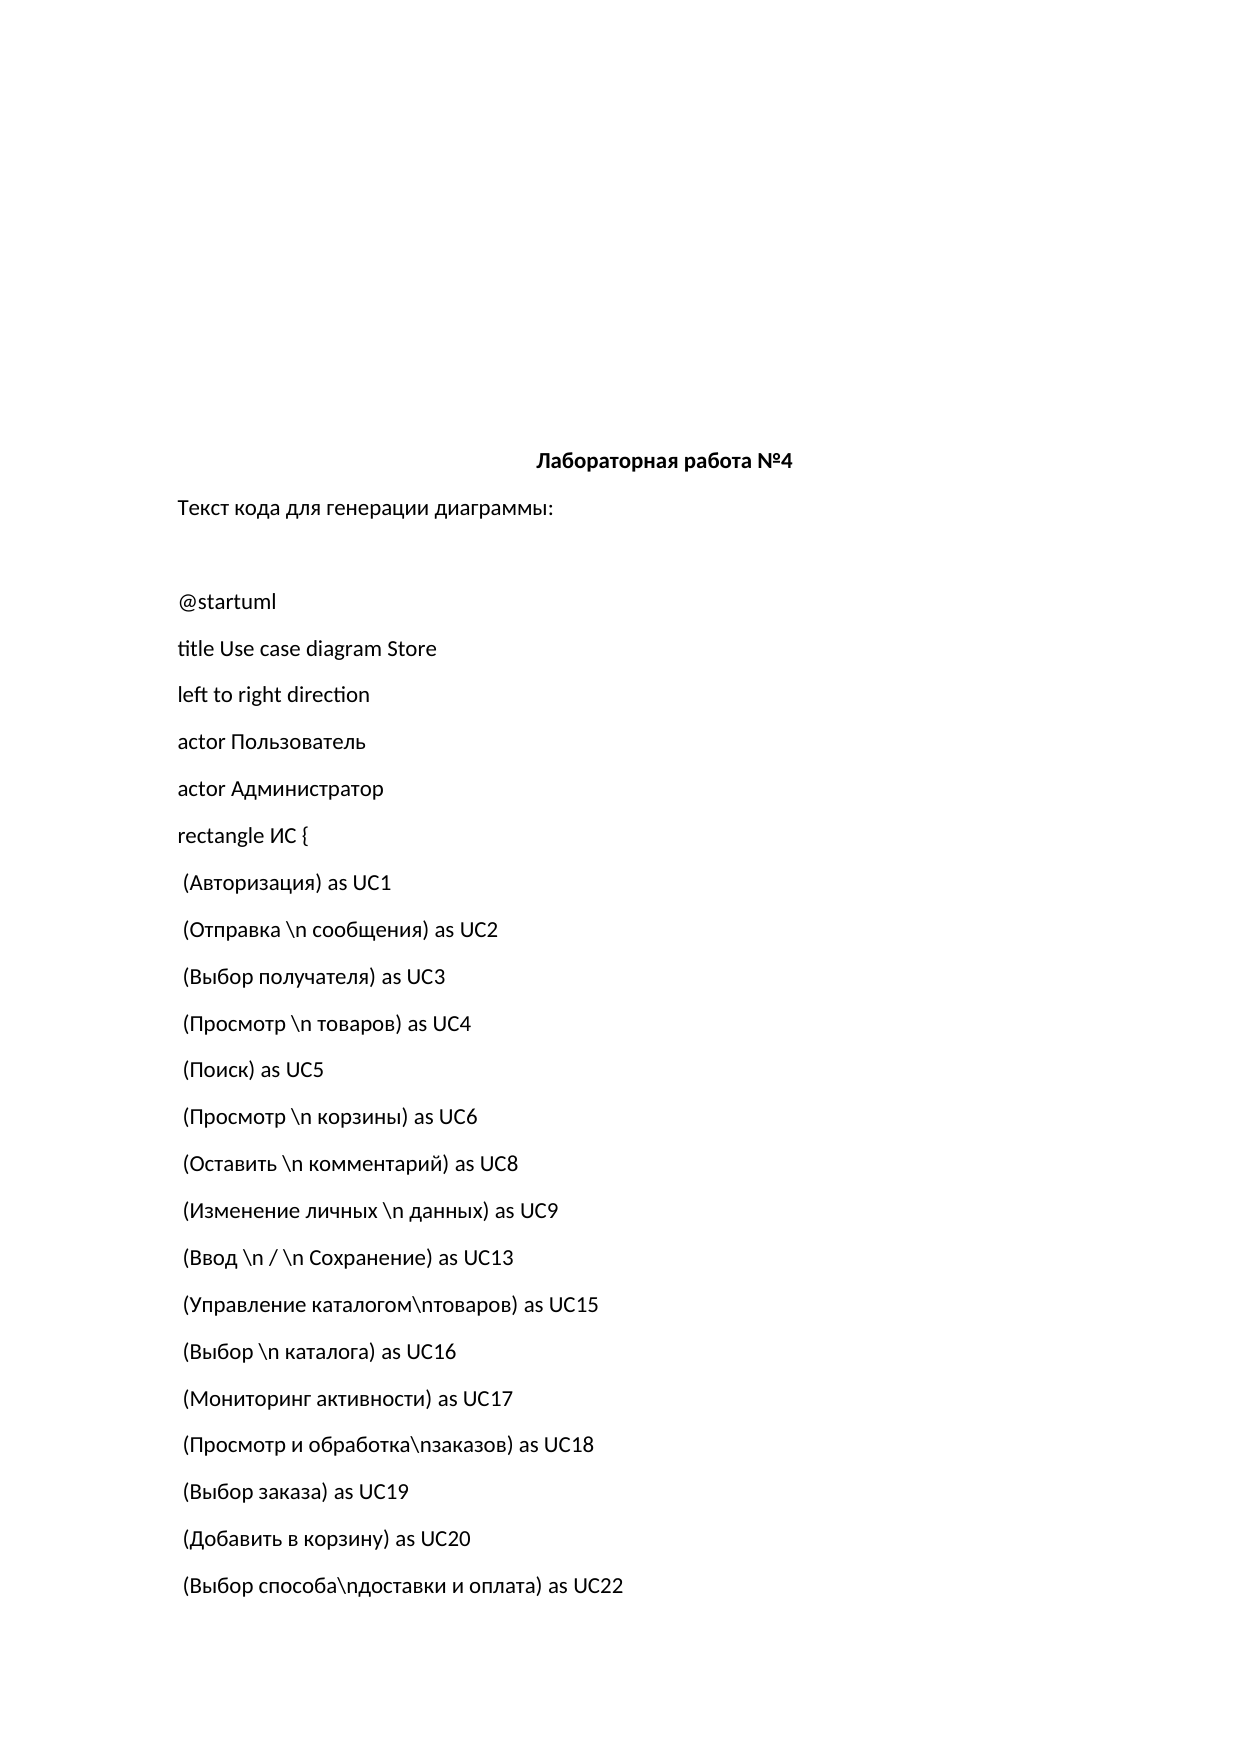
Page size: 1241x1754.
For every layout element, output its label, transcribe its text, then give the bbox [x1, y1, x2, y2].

text (Ввод \n / \n Сохранение) as UC13 [177, 1243, 1152, 1271]
text (Выбор \n каталога) as UC16 [177, 1337, 1152, 1365]
text (Отправка \n сообщения) as UC2 [177, 915, 1152, 943]
text (Выбор получателя) as UC3 [177, 962, 1152, 990]
text Лабораторная работа №4 [177, 446, 1152, 474]
text title Use case diagram Store [177, 634, 1152, 662]
text left to right direction [177, 681, 1152, 709]
text Текст кода для генерации диаграммы: [177, 493, 1152, 521]
text (Выбор заказа) as UC19 [177, 1477, 1152, 1506]
text (Просмотр и обработка\nзаказов) as UC18 [177, 1431, 1152, 1459]
text actor Пользователь [177, 727, 1152, 756]
text actor Администратор [177, 774, 1152, 802]
text (Просмотр \n корзины) as UC6 [177, 1102, 1152, 1131]
text (Добавить в корзину) as UC20 [177, 1524, 1152, 1552]
text (Авторизация) as UC1 [177, 868, 1152, 896]
text (Оставить \n комментарий) as UC8 [177, 1149, 1152, 1177]
text rectangle ИС { [177, 821, 1152, 849]
text (Мониторинг активности) as UC17 [177, 1384, 1152, 1412]
text (Просмотр \n товаров) as UC4 [177, 1009, 1152, 1037]
text @startuml [177, 587, 1152, 615]
text (Изменение личных \n данных) as UC9 [177, 1196, 1152, 1224]
text (Поиск) as UC5 [177, 1056, 1152, 1084]
text (Выбор способа\nдоставки и оплата) as UC22 [177, 1571, 1152, 1599]
text (Управление каталогом\nтоваров) as UC15 [177, 1290, 1152, 1318]
